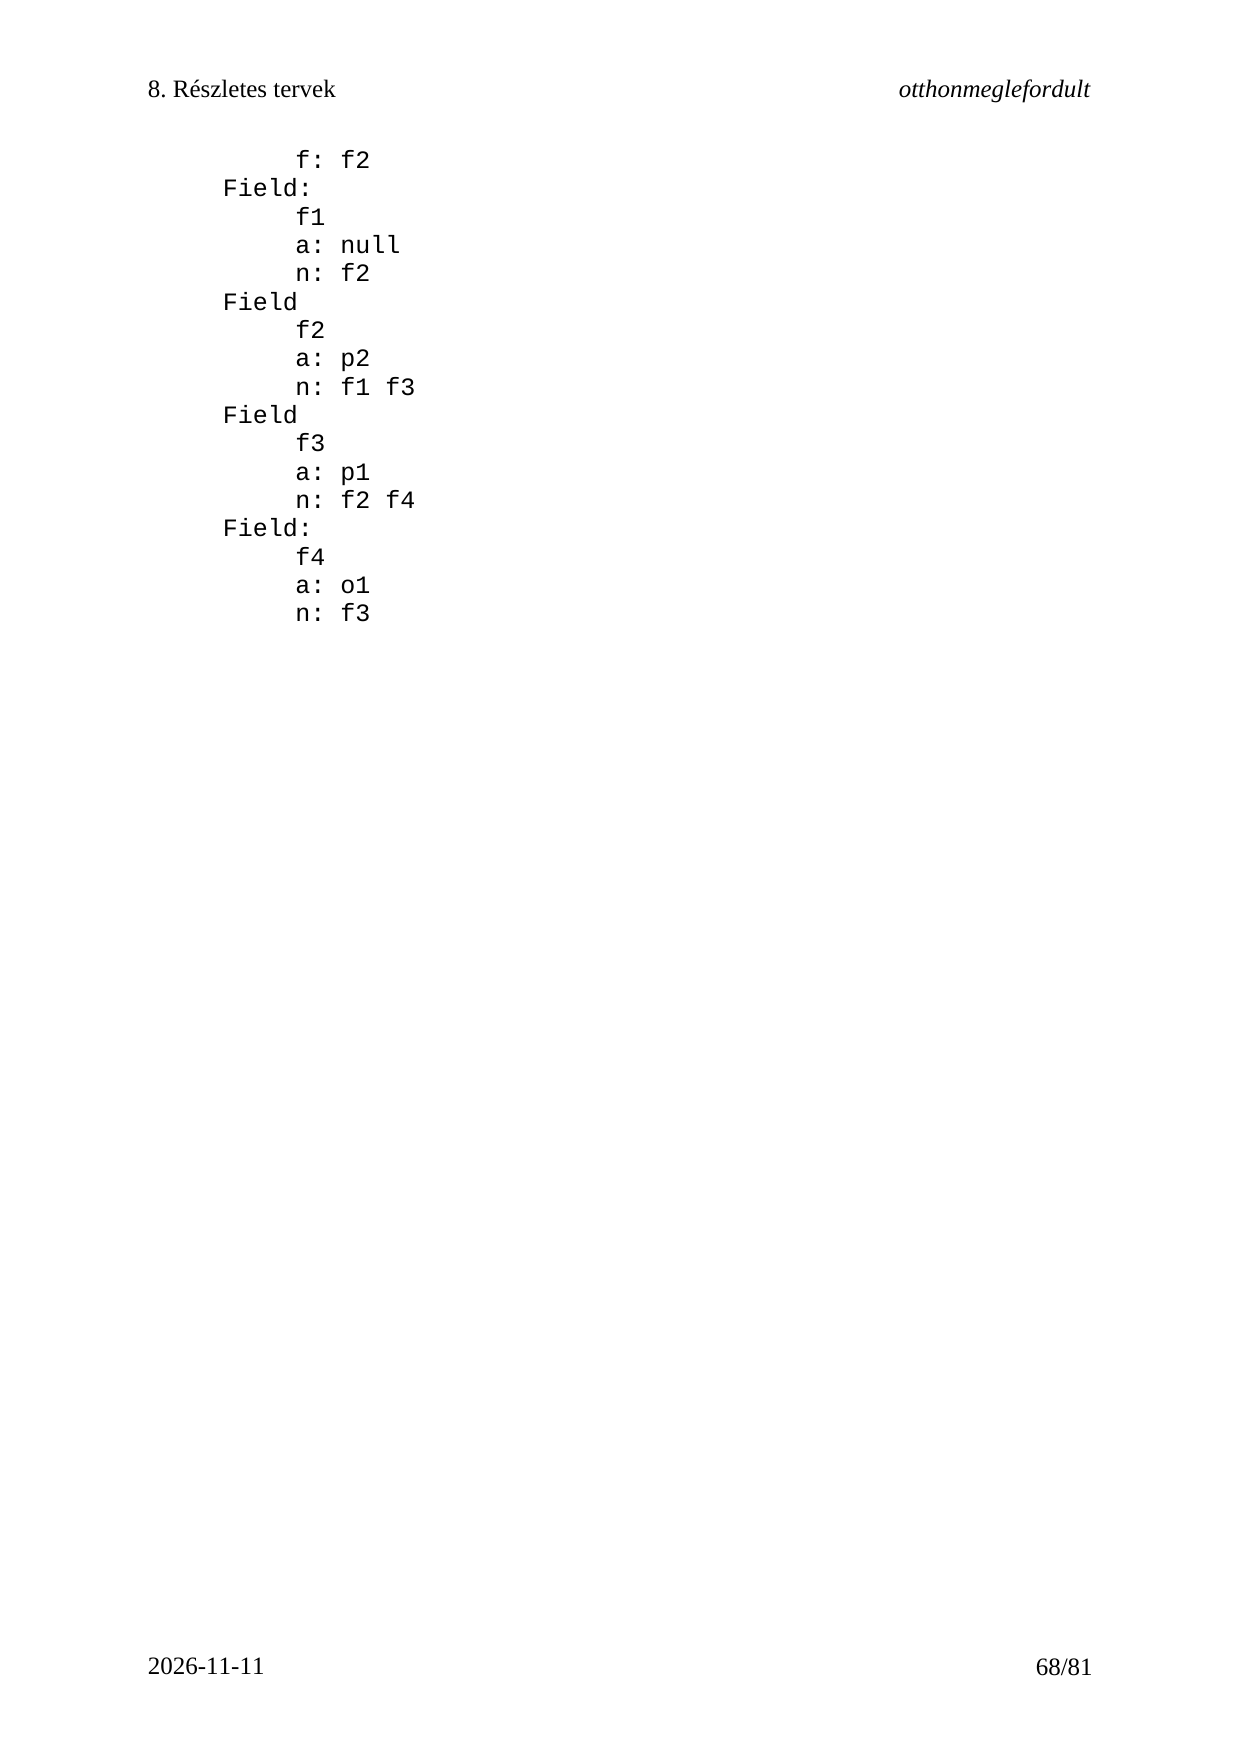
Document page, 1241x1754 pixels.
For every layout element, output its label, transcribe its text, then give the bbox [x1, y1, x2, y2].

text Field [223, 403, 1093, 431]
text a: o1 [223, 573, 1093, 601]
text n: f1 f3 [223, 374, 1093, 403]
text Field: [223, 176, 1093, 204]
text n: f2 [223, 261, 1093, 289]
text n: f3 [223, 601, 1093, 629]
text f2 [223, 318, 1093, 346]
text a: p2 [223, 346, 1093, 374]
text a: p1 [223, 459, 1093, 488]
text f4 [223, 544, 1093, 573]
text a: null [223, 233, 1093, 261]
text f3 [223, 431, 1093, 459]
text Field [223, 289, 1093, 318]
text n: f2 f4 [223, 488, 1093, 516]
text f: f2 [223, 148, 1093, 176]
text f1 [223, 204, 1093, 233]
text Field: [223, 516, 1093, 544]
